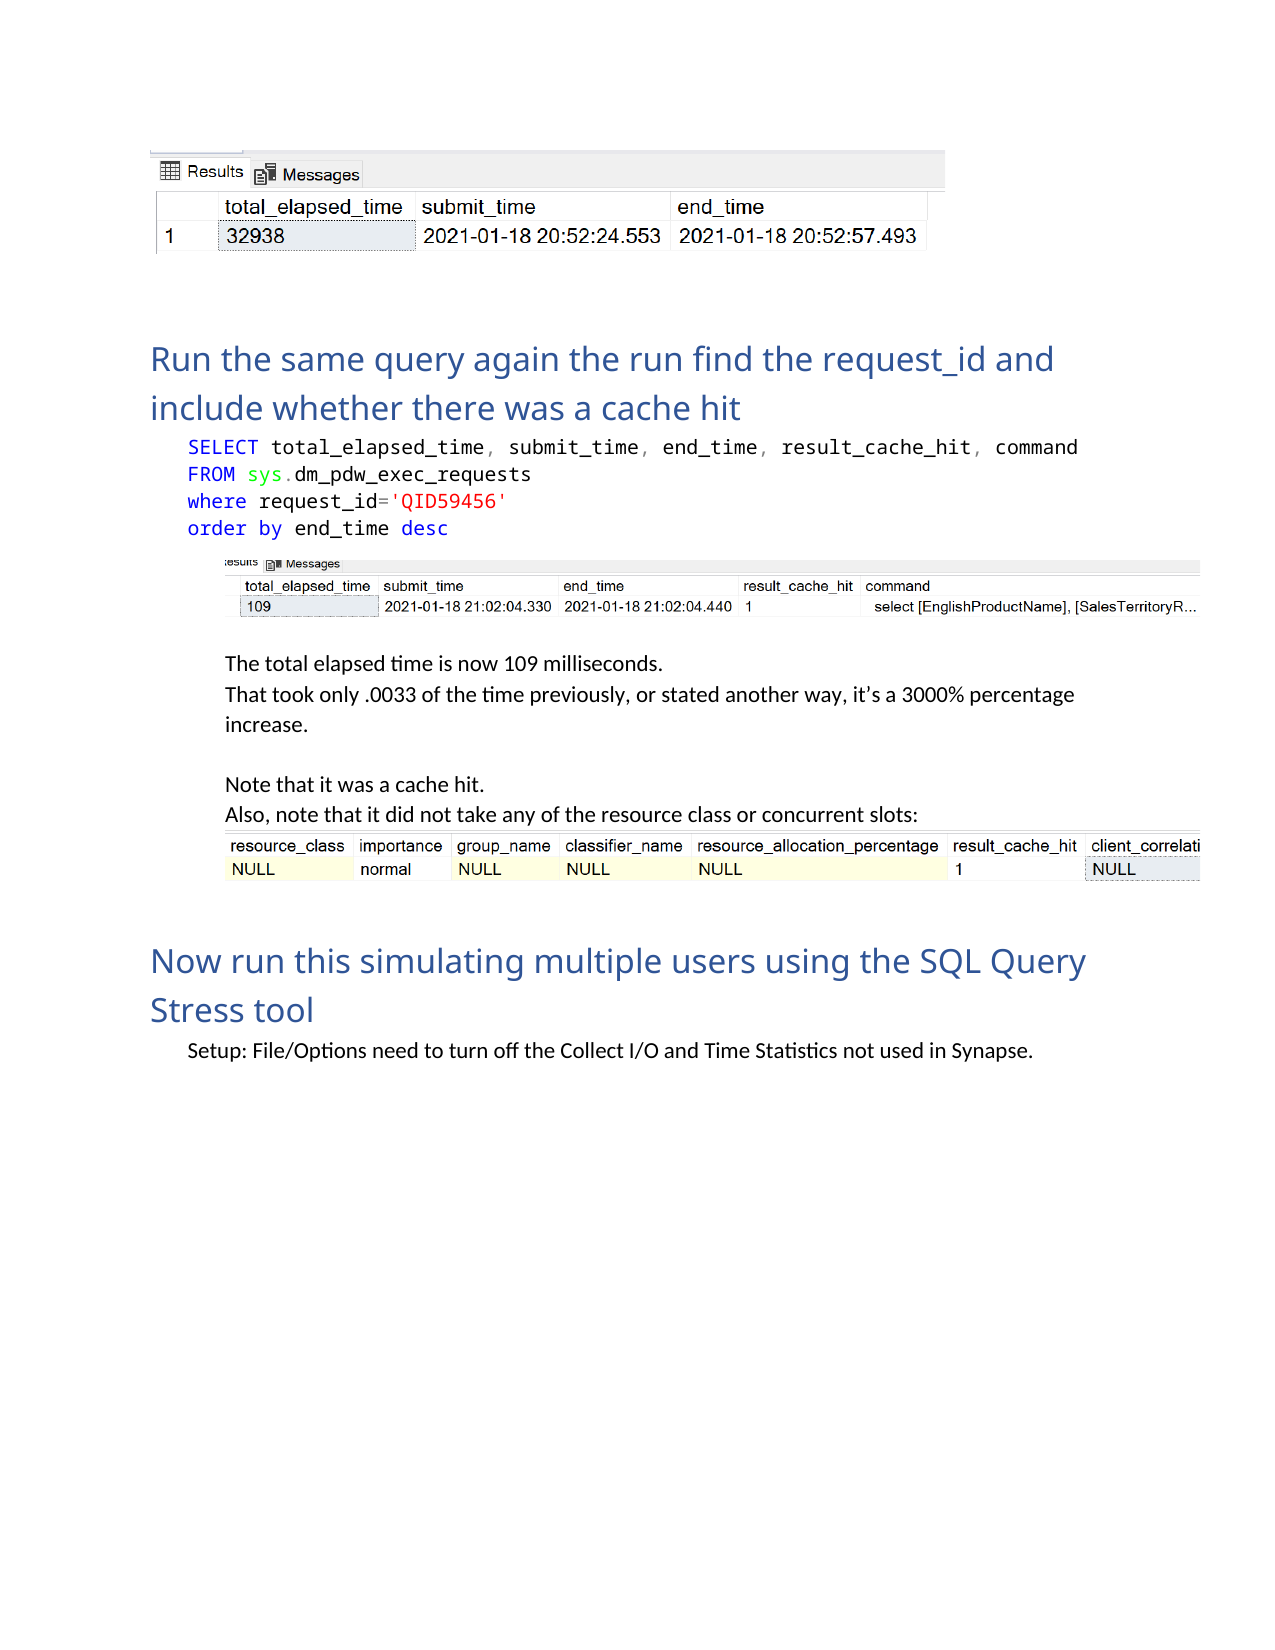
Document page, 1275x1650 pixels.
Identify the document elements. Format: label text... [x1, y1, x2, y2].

list Note that it was a cache hit. [225, 770, 1125, 798]
picture [150, 150, 946, 254]
text SELECT total_elapsed_time, submit_time, end_time, result_cache_hit, command [187, 433, 1125, 460]
picture [225, 560, 1200, 617]
list The total elapsed time is now 109 milliseconds. [225, 649, 1125, 677]
picture [225, 830, 1200, 881]
subtitle Run the same query again the run find the request_id and include whether there was a cache hit [150, 335, 1125, 430]
text where request_id='QID59456' [187, 487, 1125, 514]
text FROM sys.dm_pdw_exec_requests [187, 460, 1125, 487]
text order by end_time desc [187, 514, 1125, 541]
subtitle Now run this simulating multiple users using the SQL Query Stress tool [150, 938, 1125, 1032]
list Also, note that it did not take any of the resource class or concurrent slots: [225, 801, 1125, 828]
text Setup: File/Options need to turn off the Collect I/O and Time Statistics not used in Synapse. [187, 1036, 1125, 1064]
list That took only .0033 of the time previously, or stated another way, it’s a 3000% percentage increase. [225, 680, 1125, 738]
